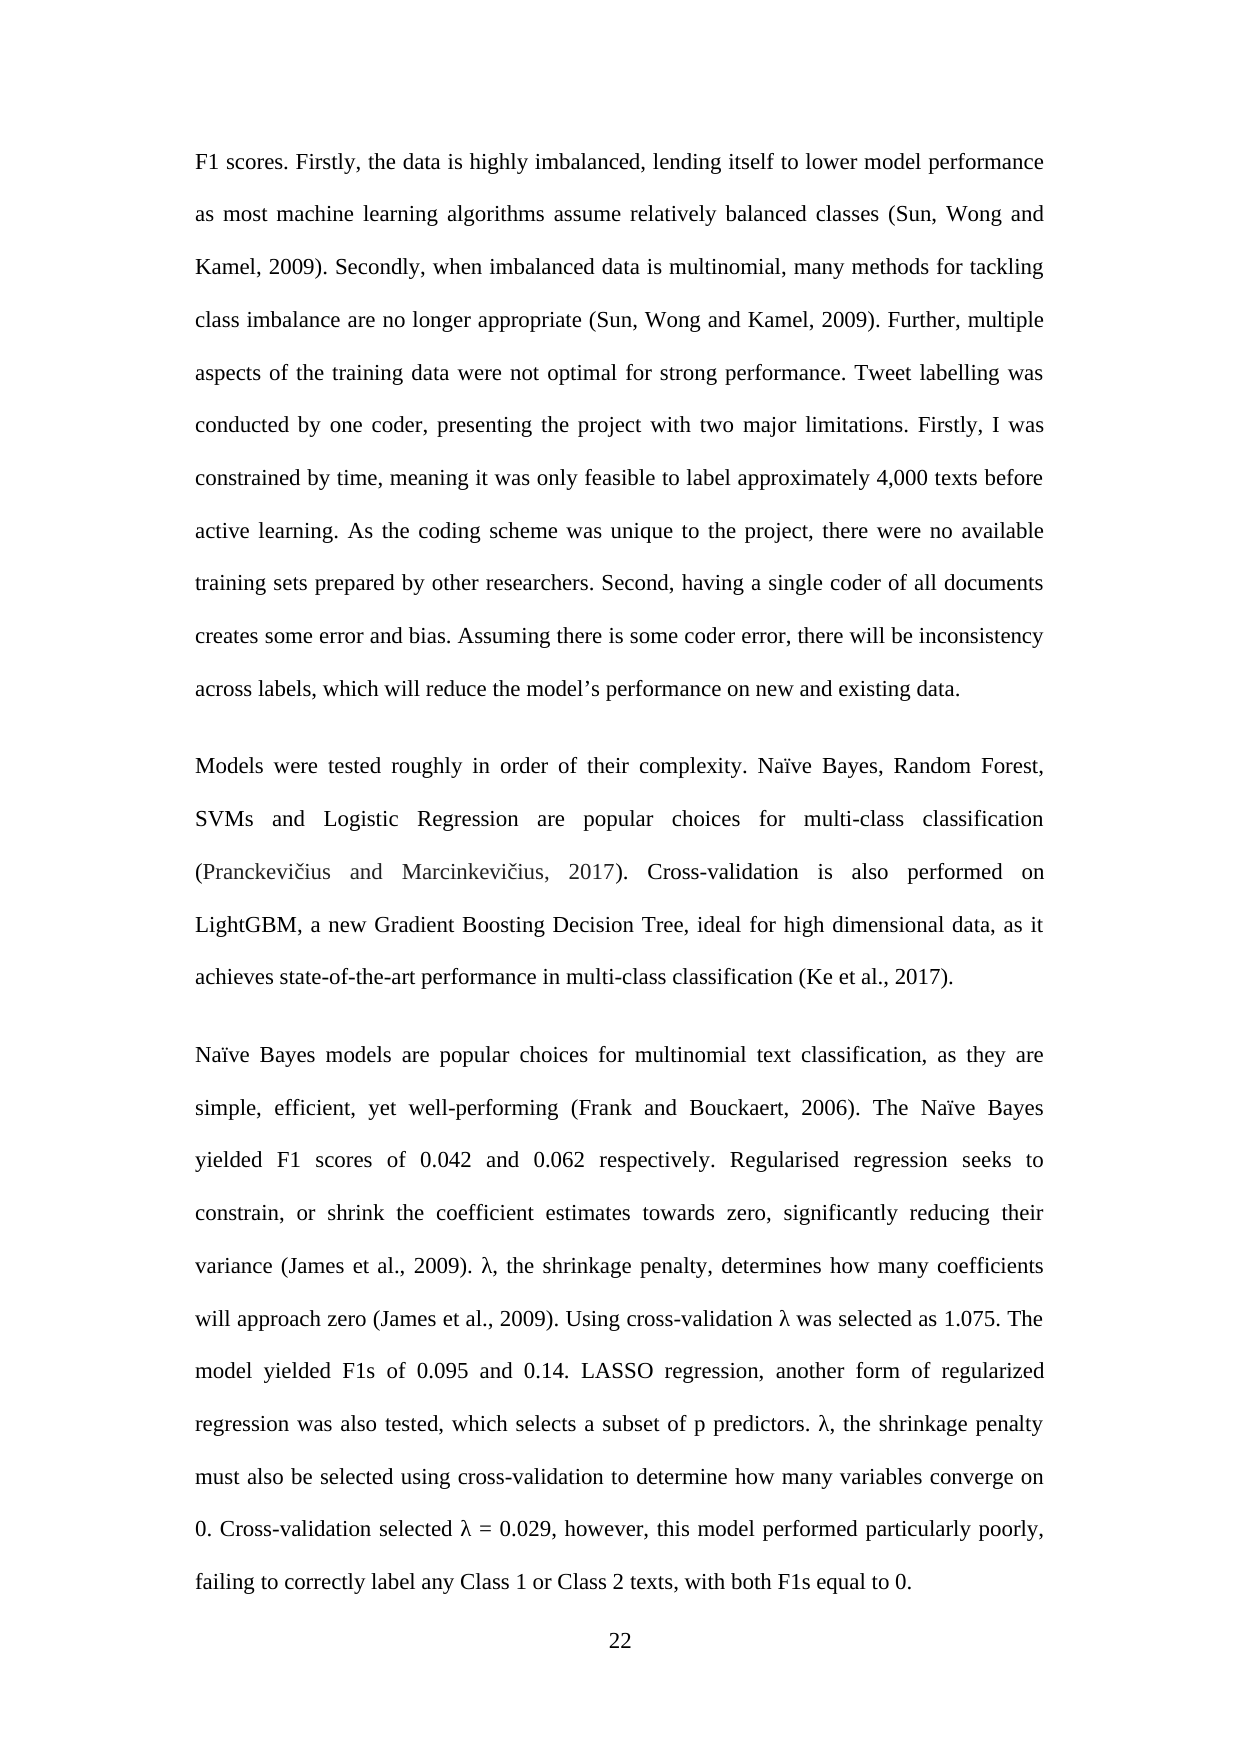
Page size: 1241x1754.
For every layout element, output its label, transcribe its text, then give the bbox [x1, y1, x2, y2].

text Models were tested roughly in order of their complexity. Naïve Bayes, Random Forest, SVMs and Logistic Regression are popular choices for multi-class classification (Pranckevičius and Marcinkevičius, 2017). Cross-validation is also performed on LightGBM, a new Gradient Boosting Decision Tree, ideal for high dimensional data, as it achieves state-of-the-art performance in multi-class classification (Ke et al., 2017). [195, 752, 1045, 990]
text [195, 148, 1045, 701]
text Naïve Bayes models are popular choices for multinomial text classification, as they are simple, efficient, yet well-performing (Frank and Bouckaert, 2006). The Naïve Bayes yielded F1 scores of 0.042 and 0.062 respectively. Regularised regression seeks to constrain, or shrink the coefficient estimates towards zero, significantly reducing their variance (James et al., 2009). λ, the shrinkage penalty, determines how many coefficients will approach zero (James et al., 2009). Using cross-validation λ was selected as 1.075. The model yielded F1s of 0.095 and 0.14. LASSO regression, another form of regularized regression was also tested, which selects a subset of p predictors. λ, the shrinkage penalty must also be selected using cross-validation to determine how many variables converge on 0. Cross-validation selected λ = 0.029, however, this model performed particularly poorly, failing to correctly label any Class 1 or Class 2 texts, with both F1s equal to 0. [195, 1041, 1045, 1594]
